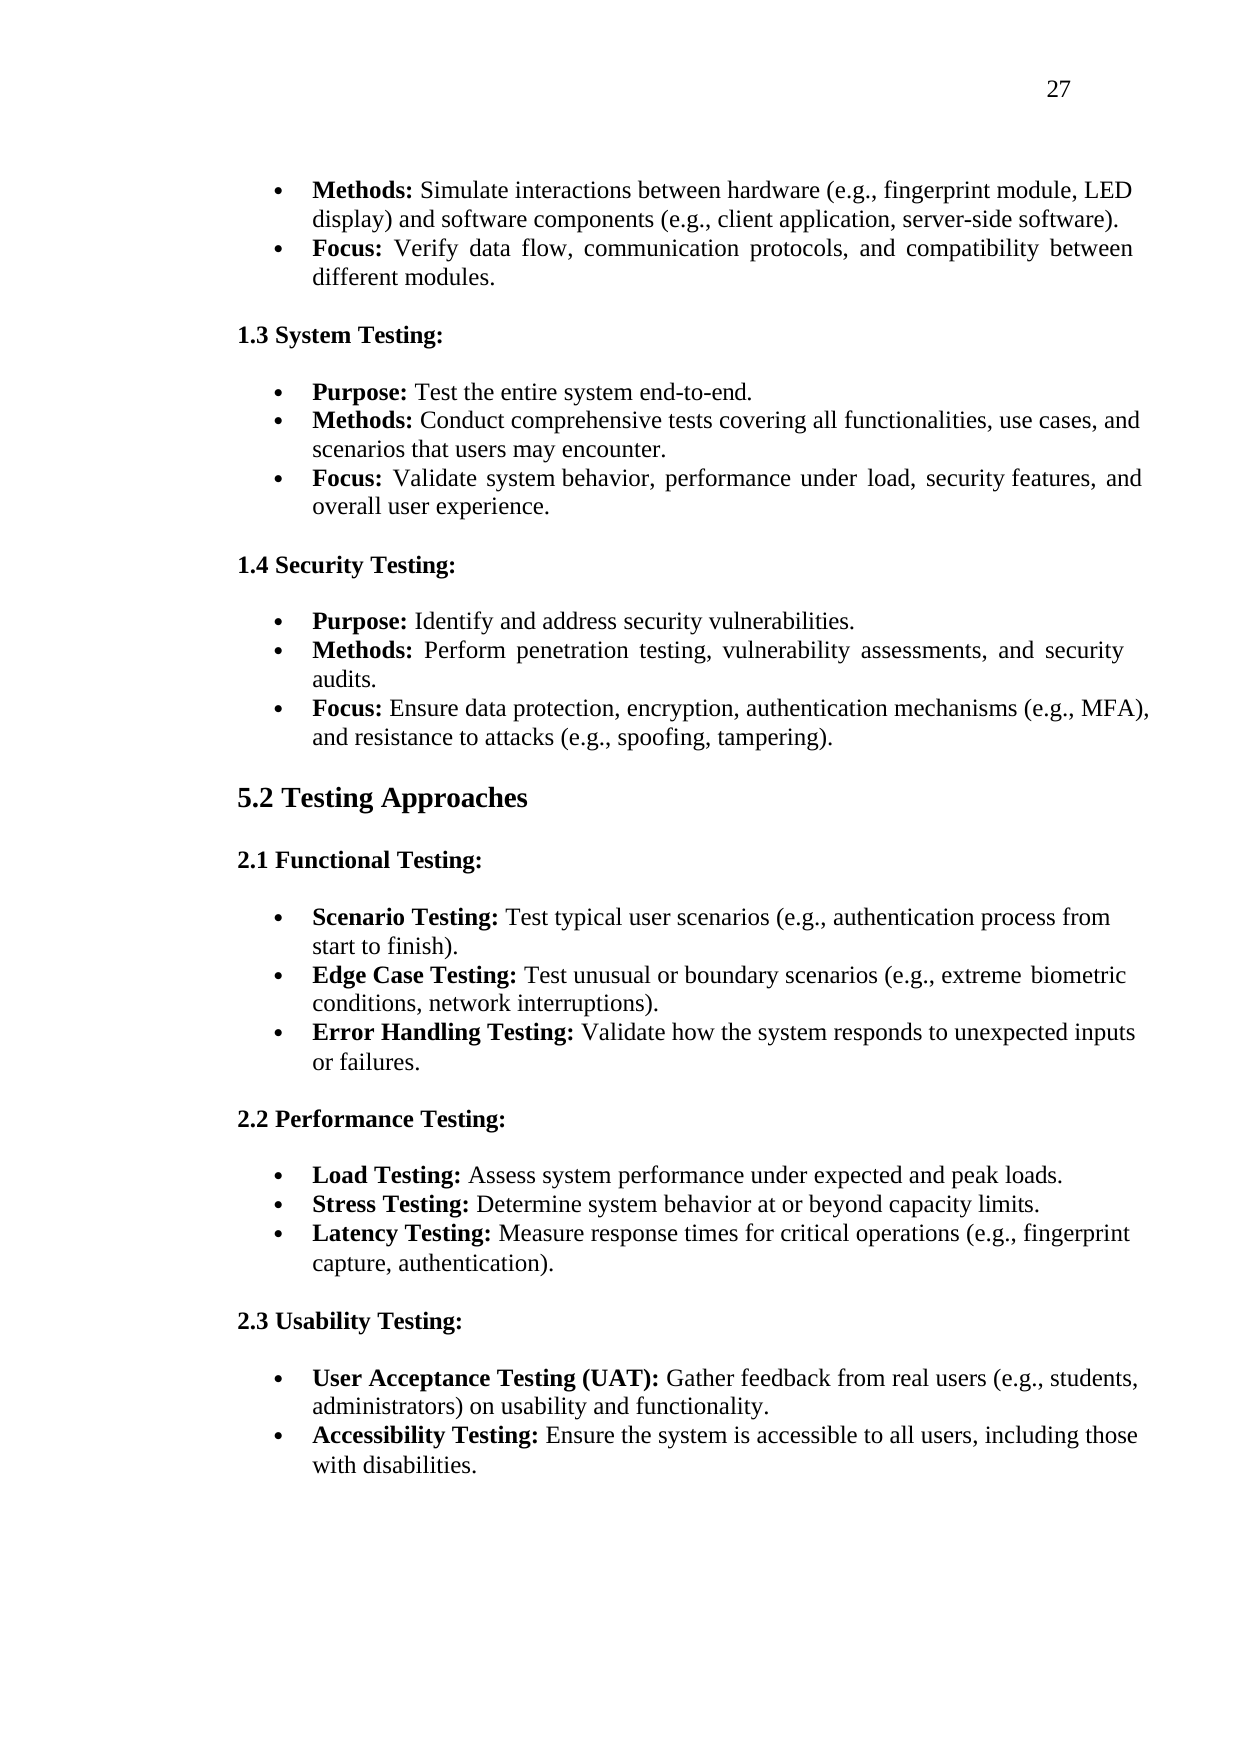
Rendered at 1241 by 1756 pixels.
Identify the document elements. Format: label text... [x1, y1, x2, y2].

list Scenario Testing: Test typical user scenarios (e.g., authentication process from start to finish). [274, 902, 1152, 960]
subtitle Security Testing: [237, 550, 1165, 578]
list Methods: Conduct comprehensive tests covering all functionalities, use cases, and scenarios that users may encounter. [274, 406, 1152, 462]
list Accessibility Testing: Ensure the system is accessible to all users, including those with disabilities. [274, 1420, 1152, 1478]
subtitle Usability Testing: [237, 1306, 1165, 1335]
list Focus: Verify data flow, communication protocols, and compatibility between different modules. [274, 233, 1152, 290]
list Purpose: Identify and address security vulnerabilities. [274, 607, 1165, 635]
subtitle System Testing: [237, 320, 1165, 348]
list Focus: Validate system behavior, performance under load, security features, and overall user experience. [274, 463, 1151, 520]
list Edge Case Testing: Test unusual or boundary scenarios (e.g., extreme biometric conditions, network interruptions). [274, 960, 1151, 1017]
list Purpose: Test the entire system end-to-end. [274, 377, 1165, 406]
list Focus: Ensure data protection, encryption, authentication mechanisms (e.g., MFA), and resistance to attacks (e.g., spoofing, tampering). [274, 693, 1151, 751]
list Latency Testing: Measure response times for critical operations (e.g., fingerprint capture, authentication). [274, 1218, 1151, 1277]
list Stress Testing: Determine system behavior at or beyond capacity limits. [274, 1189, 1165, 1218]
subtitle Functional Testing: [237, 845, 1165, 874]
list Load Testing: Assess system performance under expected and peak loads. [274, 1161, 1165, 1189]
subtitle Testing Approaches [237, 780, 1165, 813]
subtitle Performance Testing: [237, 1104, 1165, 1132]
list User Acceptance Testing (UAT): Gather feedback from real users (e.g., students, administrators) on usability and functionality. [274, 1363, 1152, 1420]
list Error Handling Testing: Validate how the system responds to unexpected inputs or failures. [274, 1017, 1152, 1076]
list Methods: Simulate interactions between hardware (e.g., fingerprint module, LED display) and software components (e.g., client application, server-side software). [274, 176, 1151, 232]
list Methods: Perform penetration testing, vulnerability assessments, and security audits. [274, 635, 1152, 693]
